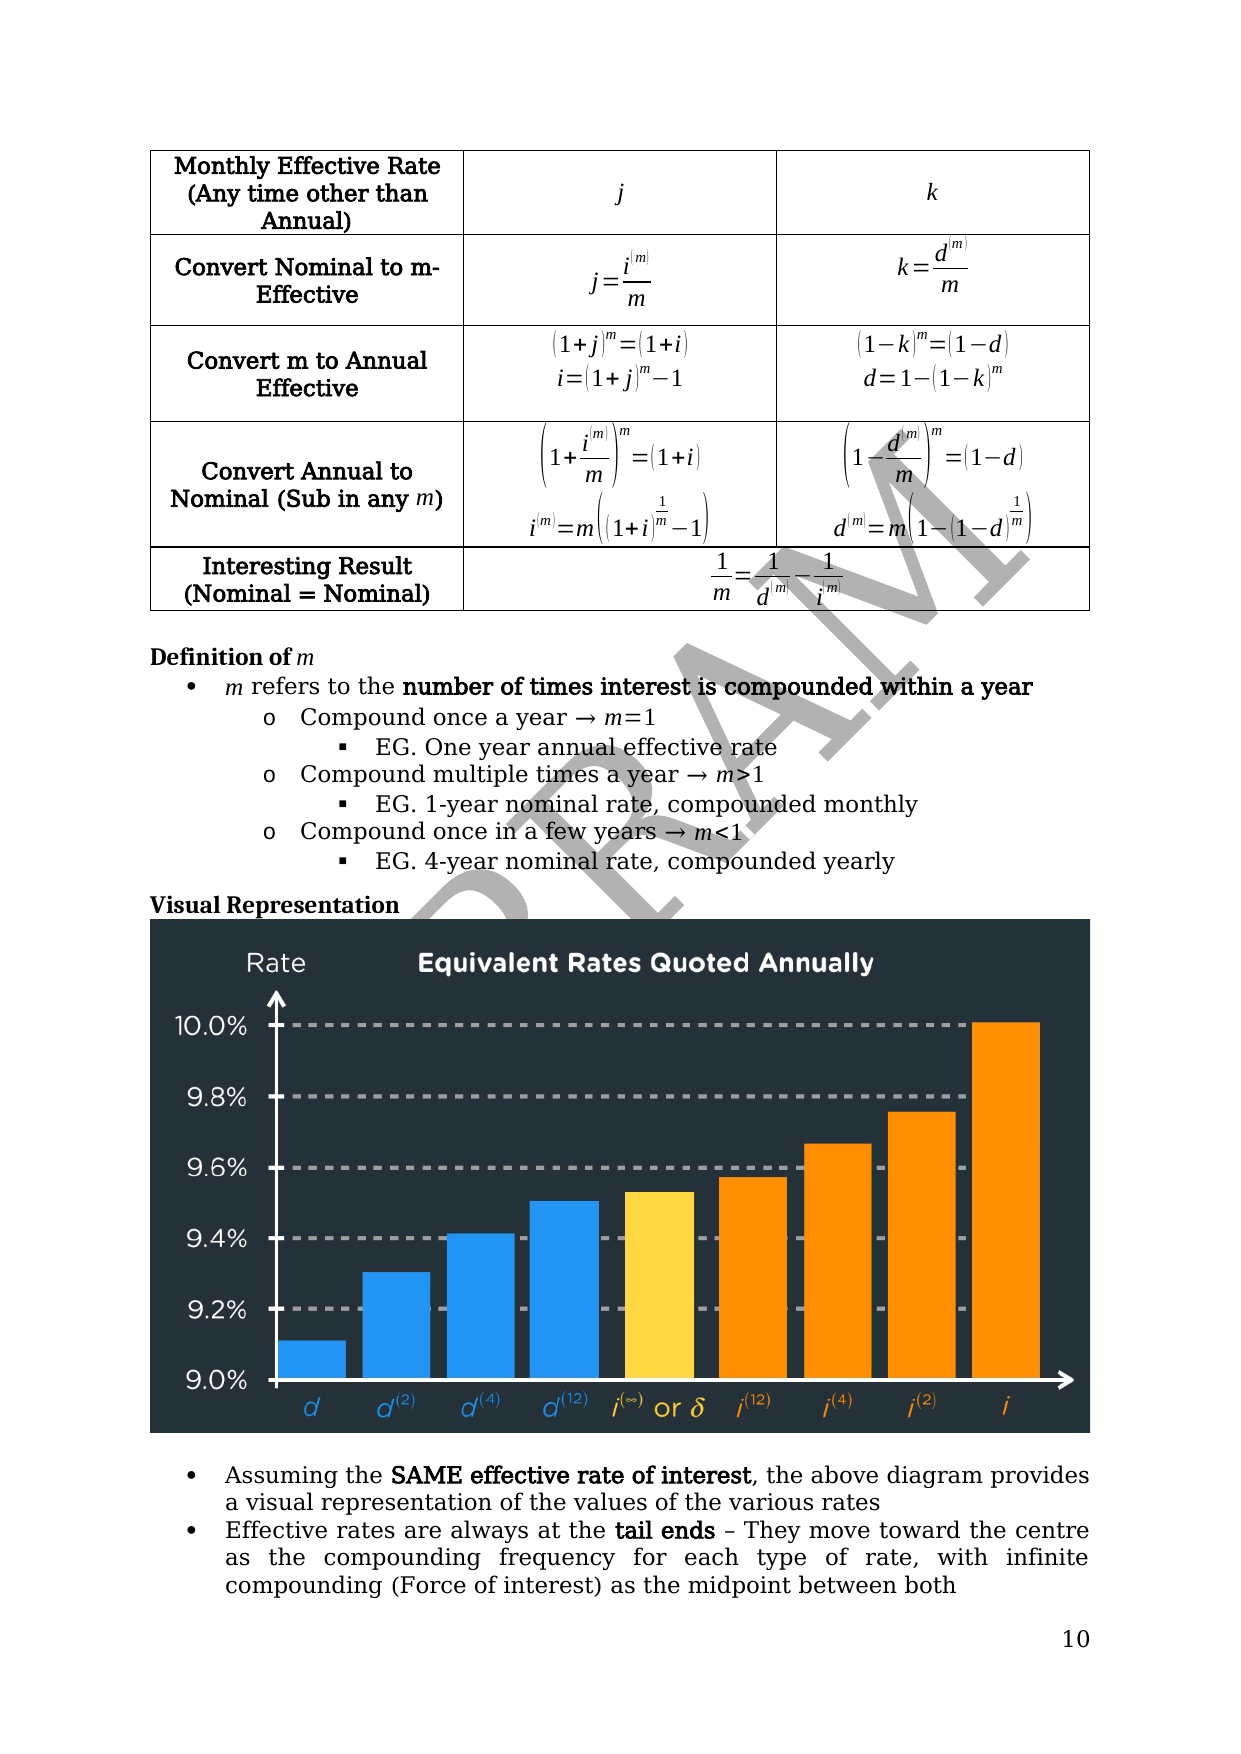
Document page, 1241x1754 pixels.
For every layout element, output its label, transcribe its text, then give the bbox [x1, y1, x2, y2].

table_cell [464, 326, 776, 421]
list Effective rates are always at the tail ends – They move toward the centre as the compounding frequency for each type of rate, with infinite compounding (Force of interest) as the midpoint between both [187, 1516, 1090, 1598]
table_cell Interesting Result (Nominal = Nominal) [151, 548, 463, 610]
table_cell [777, 326, 1089, 421]
table_cell Convert Annual to Nominal (Sub in any ) [151, 422, 463, 546]
table_cell Convert m to Annual Effective [151, 326, 463, 421]
list Compound once in a few years → [262, 817, 1090, 847]
table_cell [464, 151, 776, 233]
list EG. 4-year nominal rate, compounded yearly [337, 847, 1090, 874]
list Assuming the SAME effective rate of interest, the above diagram provides a visual representation of the values of the various rates [187, 1460, 1090, 1516]
list EG. 1-year nominal rate, compounded monthly [337, 789, 1090, 817]
table_cell Convert Nominal to m-Effective [151, 235, 463, 325]
table_cell [777, 235, 1089, 325]
table_cell [464, 422, 776, 546]
picture [150, 919, 1091, 1433]
list Compound multiple times a year → [262, 760, 1090, 789]
subtitle Definition of [150, 643, 1090, 672]
subtitle Visual Representation [150, 891, 1090, 919]
list Compound once a year → [262, 703, 1090, 732]
list EG. One year annual effective rate [337, 732, 1090, 760]
table_cell [777, 422, 1089, 546]
table_cell [777, 151, 1089, 233]
table_cell [464, 548, 1089, 610]
list refers to the number of times interest is compounded within a year [187, 672, 1090, 703]
table_cell Monthly Effective Rate (Any time other than Annual) [151, 151, 463, 233]
table_cell [464, 235, 776, 325]
